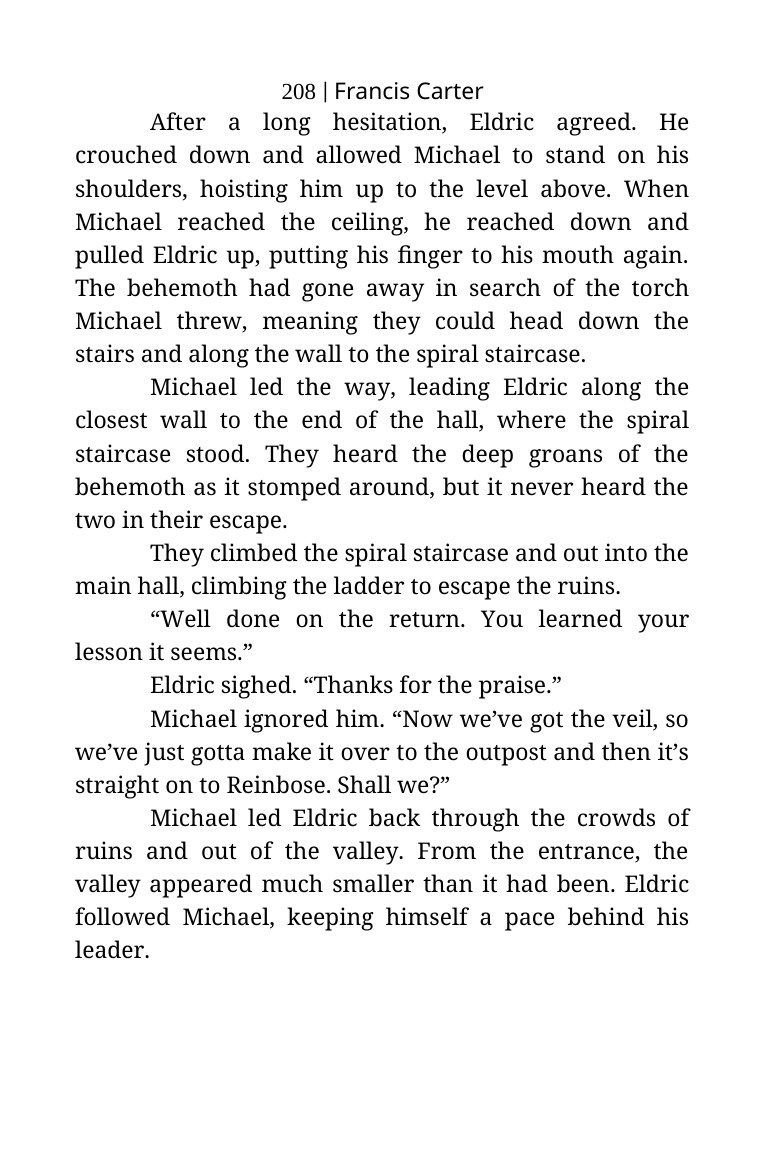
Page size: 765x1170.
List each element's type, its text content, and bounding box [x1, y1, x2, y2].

text Michael ignored him. “Now we’ve got the veil, so we’ve just gotta make it over to the outpost and then it’s straight on to Reinbose. Shall we?” [75, 702, 690, 800]
text Michael led the way, leading Eldric along the closest wall to the end of the hall, where the spiral staircase stood. They heard the deep groans of the behemoth as it stomped around, but it never heard the two in their escape. [75, 371, 690, 535]
text Eldric sighed. “Thanks for the praise.” [75, 669, 690, 701]
text Michael led Eldric back through the crowds of ruins and out of the valley. From the entrance, the valley appeared much smaller than it had been. Eldric followed Michael, keeping himself a pace behind his leader. [75, 802, 690, 966]
text They climbed the spiral staircase and out into the main hall, climbing the ladder to escape the ruins. [75, 537, 690, 601]
text After a long hesitation, Eldric agreed. He crouched down and allowed Michael to stand on his shoulders, hoisting him up to the level above. When Michael reached the ceiling, he reached down and pulled Eldric up, putting his finger to his mouth again. The behemoth had gone away in search of the torch Michael threw, meaning they could head down the stairs and along the wall to the spiral staircase. [75, 106, 690, 369]
text “Well done on the return. You learned your lesson it seems.” [75, 603, 690, 667]
